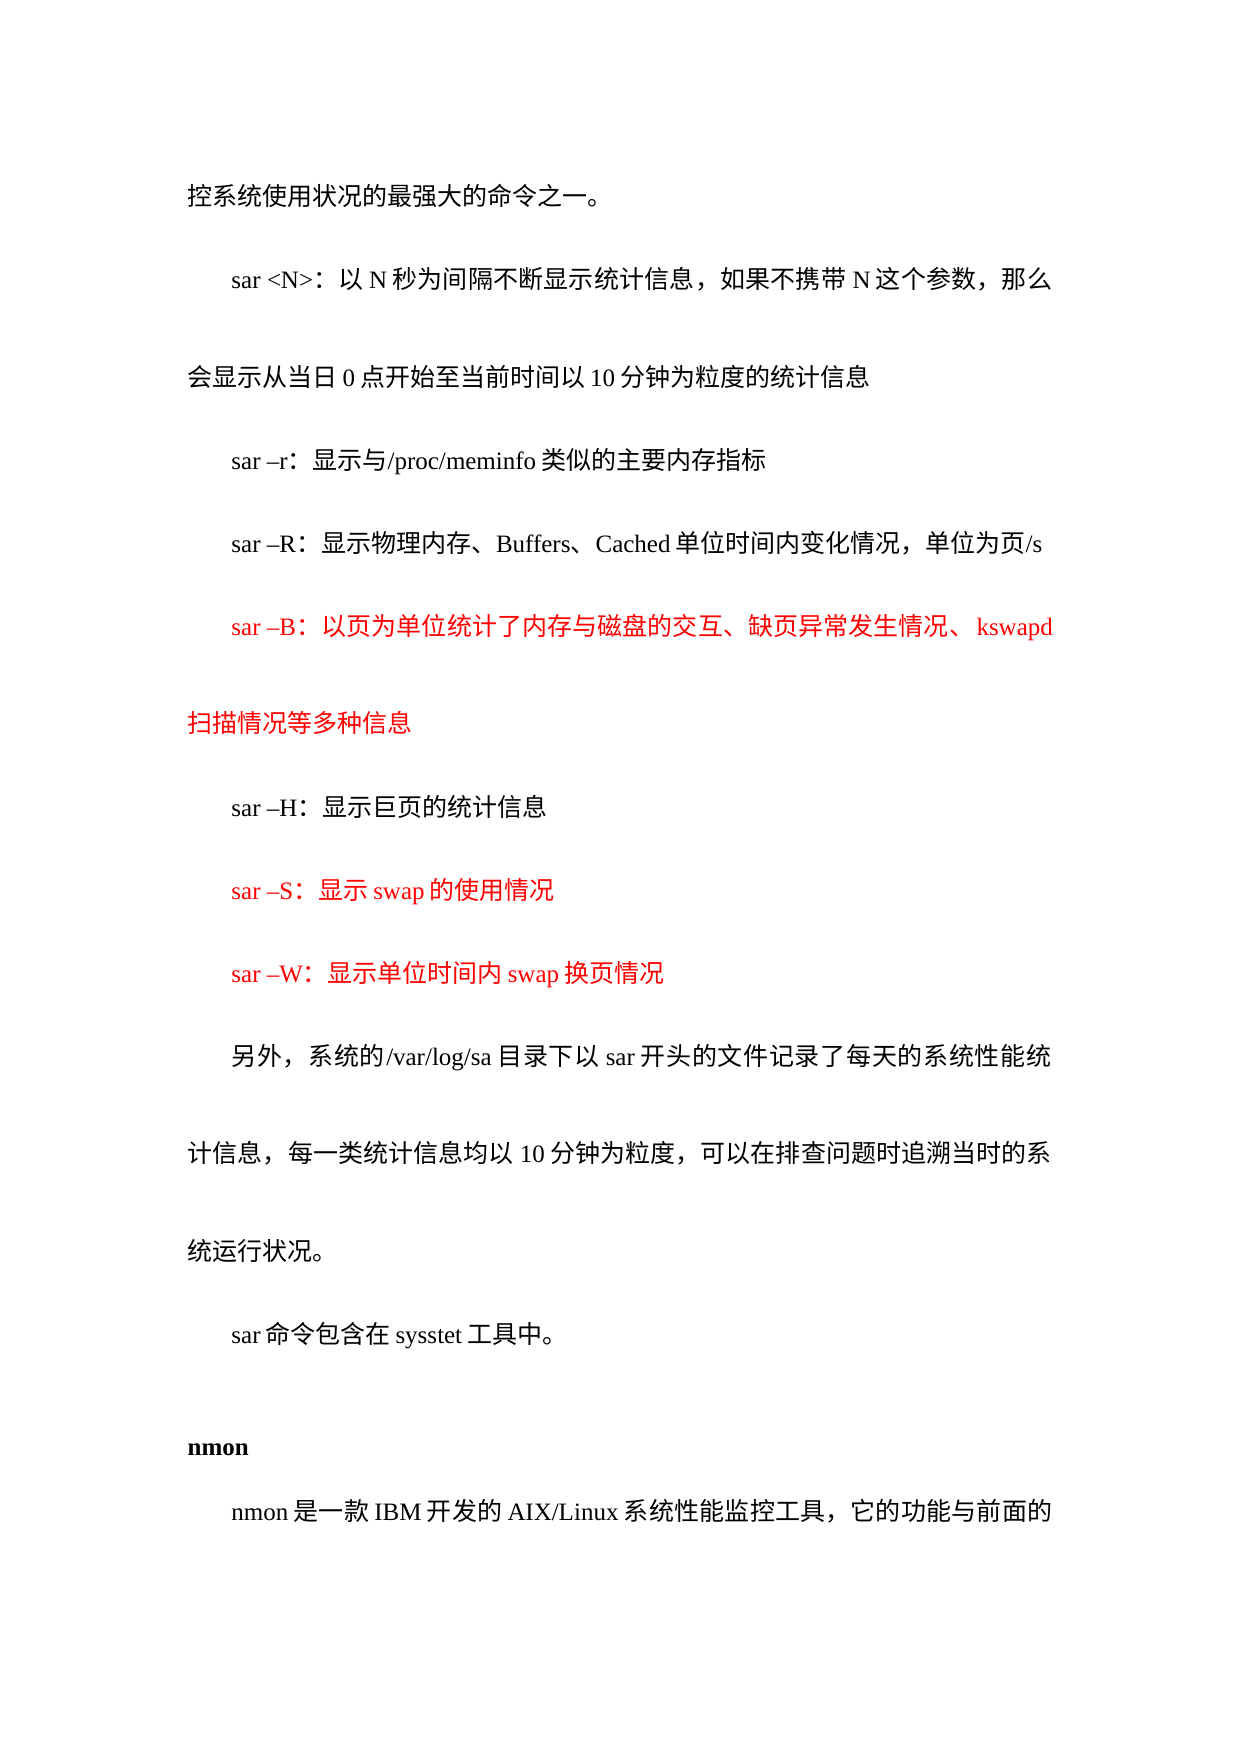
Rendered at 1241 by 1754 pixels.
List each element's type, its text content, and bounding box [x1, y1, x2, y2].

subtitle nmon [187, 1430, 1053, 1463]
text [187, 162, 1053, 227]
text sar –H：显示巨页的统计信息 [187, 773, 1053, 838]
text sar <N>：以N秒为间隔不断显示统计信息，如果不携带N这个参数，那么会显示从当日0点开始至当前时间以10分钟为粒度的统计信息 [187, 245, 1053, 408]
text sar –B：以页为单位统计了内存与磁盘的交互、缺页异常发生情况、kswapd扫描情况等多种信息 [187, 592, 1053, 754]
text sar –r：显示与/proc/meminfo类似的主要内存指标 [187, 426, 1053, 491]
text sar –W：显示单位时间内swap换页情况 [187, 939, 1053, 1004]
text sar –R：显示物理内存、Buffers、Cached单位时间内变化情况，单位为页/s [187, 509, 1053, 574]
text sar –S：显示swap的使用情况 [187, 856, 1053, 921]
text sar命令包含在sysstet工具中。 [187, 1300, 1053, 1365]
text 另外，系统的/var/log/sa目录下以sar开头的文件记录了每天的系统性能统计信息，每一类统计信息均以10分钟为粒度，可以在排查问题时追溯当时的系统运行状况。 [187, 1022, 1053, 1282]
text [187, 1477, 1053, 1542]
